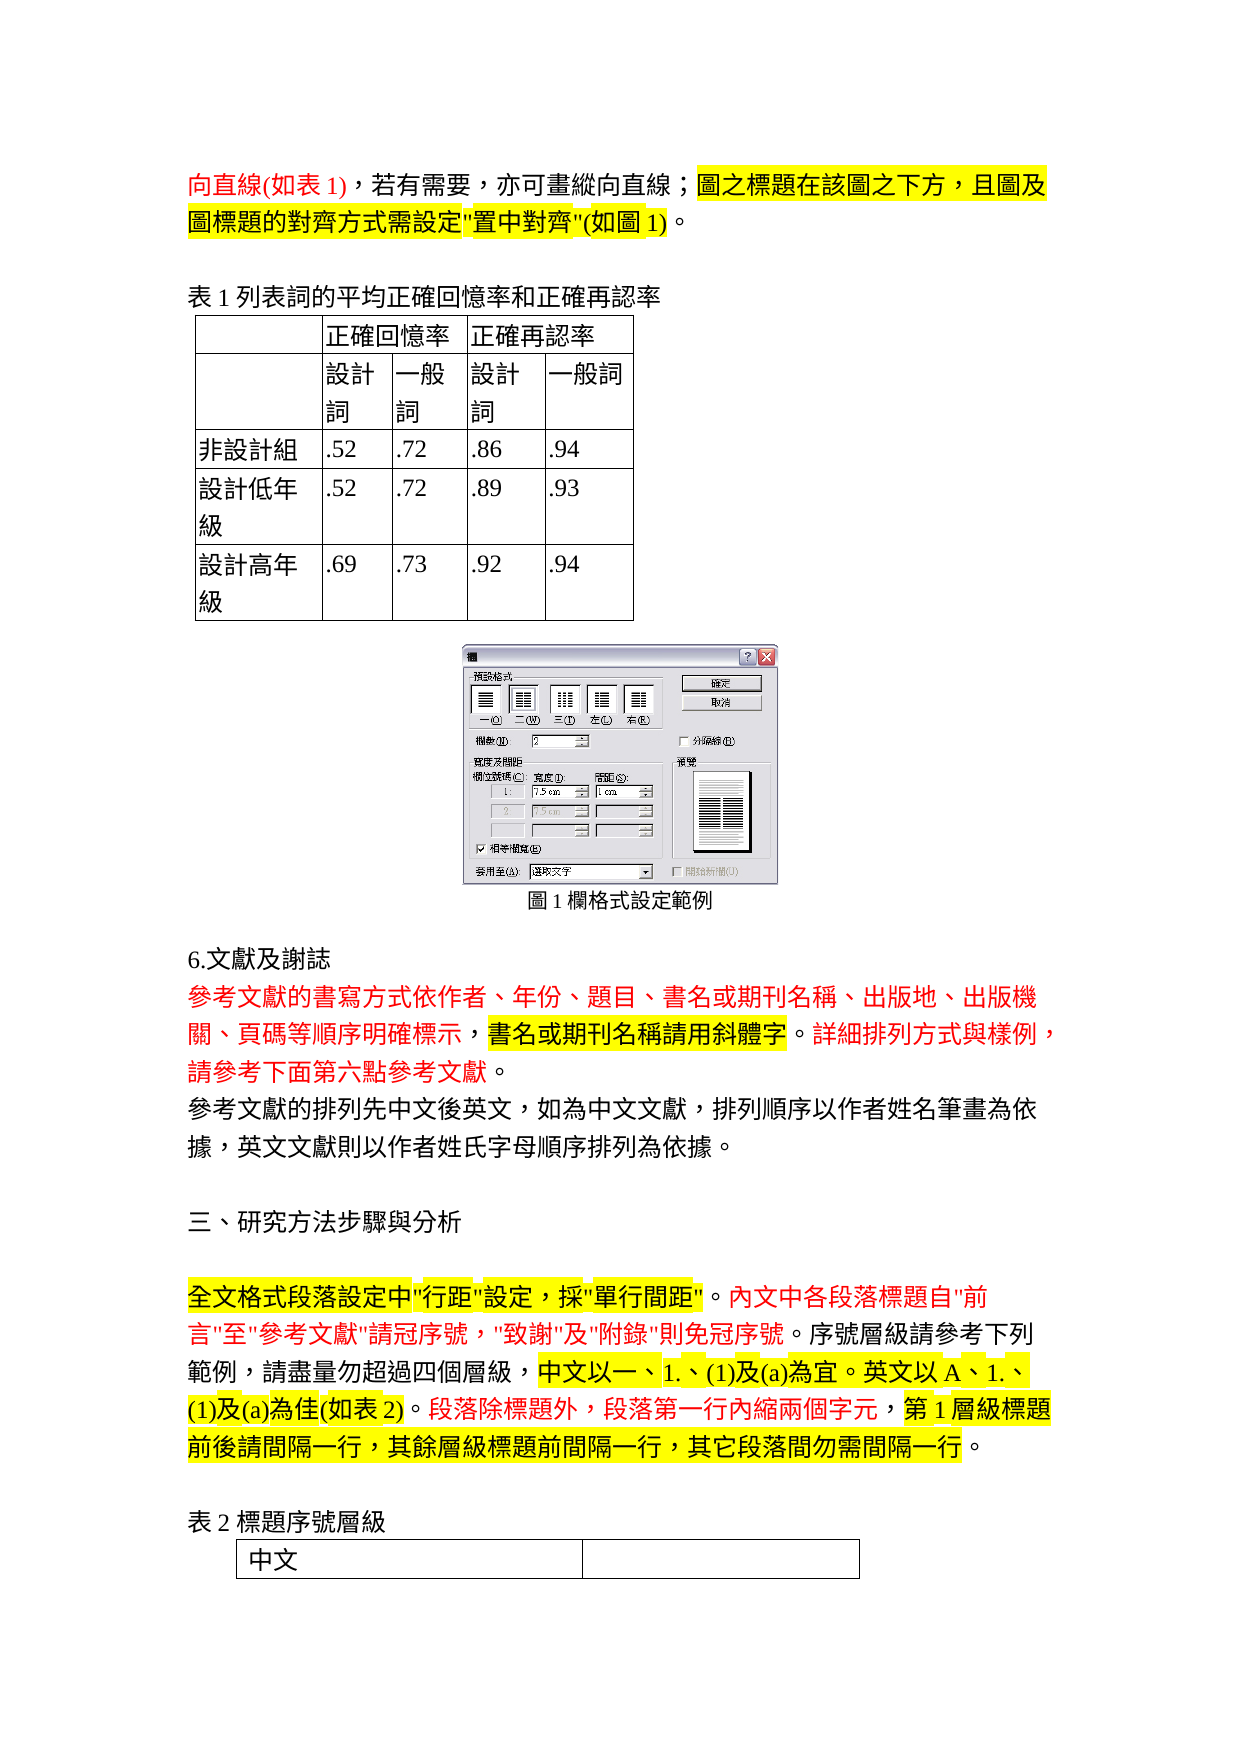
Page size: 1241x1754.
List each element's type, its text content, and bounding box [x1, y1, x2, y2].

table_cell .94 [546, 545, 633, 620]
text 表1 列表詞的平均正確回憶率和正確再認率 [187, 277, 1053, 314]
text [187, 164, 1053, 239]
table_cell .52 [323, 469, 392, 544]
table_cell .93 [546, 469, 633, 544]
table_header [196, 316, 322, 353]
text 圖1 欄格式設定範例 [187, 885, 1053, 915]
table_cell .72 [393, 469, 467, 544]
table_cell 一般詞 [546, 354, 633, 429]
table_cell 設計高年級 [196, 545, 322, 620]
table_cell .89 [468, 469, 545, 544]
table_cell .52 [323, 430, 392, 468]
text 參考文獻的排列先中文後英文，如為中文文獻，排列順序以作者姓名筆畫為依據，英文文獻則以作者姓氏字母順序排列為依據。 [187, 1089, 1053, 1164]
text 參考文獻的書寫方式依作者、年份、題目、書名或期刊名稱、出版地、出版機關、頁碼等順序明確標示，書名或期刊名稱請用斜體字。詳細排列方式與樣例，請參考下面第六點參考文獻。 [187, 977, 1053, 1089]
table_cell 設計低年級 [196, 469, 322, 544]
table_header 正確再認率 [468, 316, 633, 353]
table_cell 設計詞 [323, 354, 392, 429]
table_header 中文 [237, 1540, 582, 1578]
table_cell .86 [468, 430, 545, 468]
text 表2 標題序號層級 [187, 1502, 1053, 1539]
table_cell .92 [468, 545, 545, 620]
text 全文格式段落設定中"行距"設定，採"單行間距"。內文中各段落標題自"前言"至"參考文獻"請冠序號，"致謝"及"附錄"則免冠序號。序號層級請參考下列範例，請盡量勿超過四個層級，中文以一、1.、(1)及(a)為宜。英文以A、1.、(1)及(a)為佳(如表2)。段落除標題外，段落第一行內縮兩個字元，第1層級標題前後請間隔一行，其餘層級標題前間隔一行，其它段落間勿需間隔一行。 [187, 1277, 1053, 1464]
text 6.文獻及謝誌 [187, 939, 1053, 977]
table_header 正確回憶率 [323, 316, 467, 353]
table_header [583, 1540, 859, 1578]
table_cell 設計詞 [468, 354, 545, 429]
table_cell 一般詞 [393, 354, 467, 429]
picture [462, 644, 779, 885]
table_cell .94 [546, 430, 633, 468]
table_cell .69 [323, 545, 392, 620]
table_cell [196, 354, 322, 429]
table_cell .73 [393, 545, 467, 620]
table_cell 非設計組 [196, 430, 322, 468]
table_cell .72 [393, 430, 467, 468]
text 三、研究方法步驟與分析 [187, 1202, 1053, 1239]
